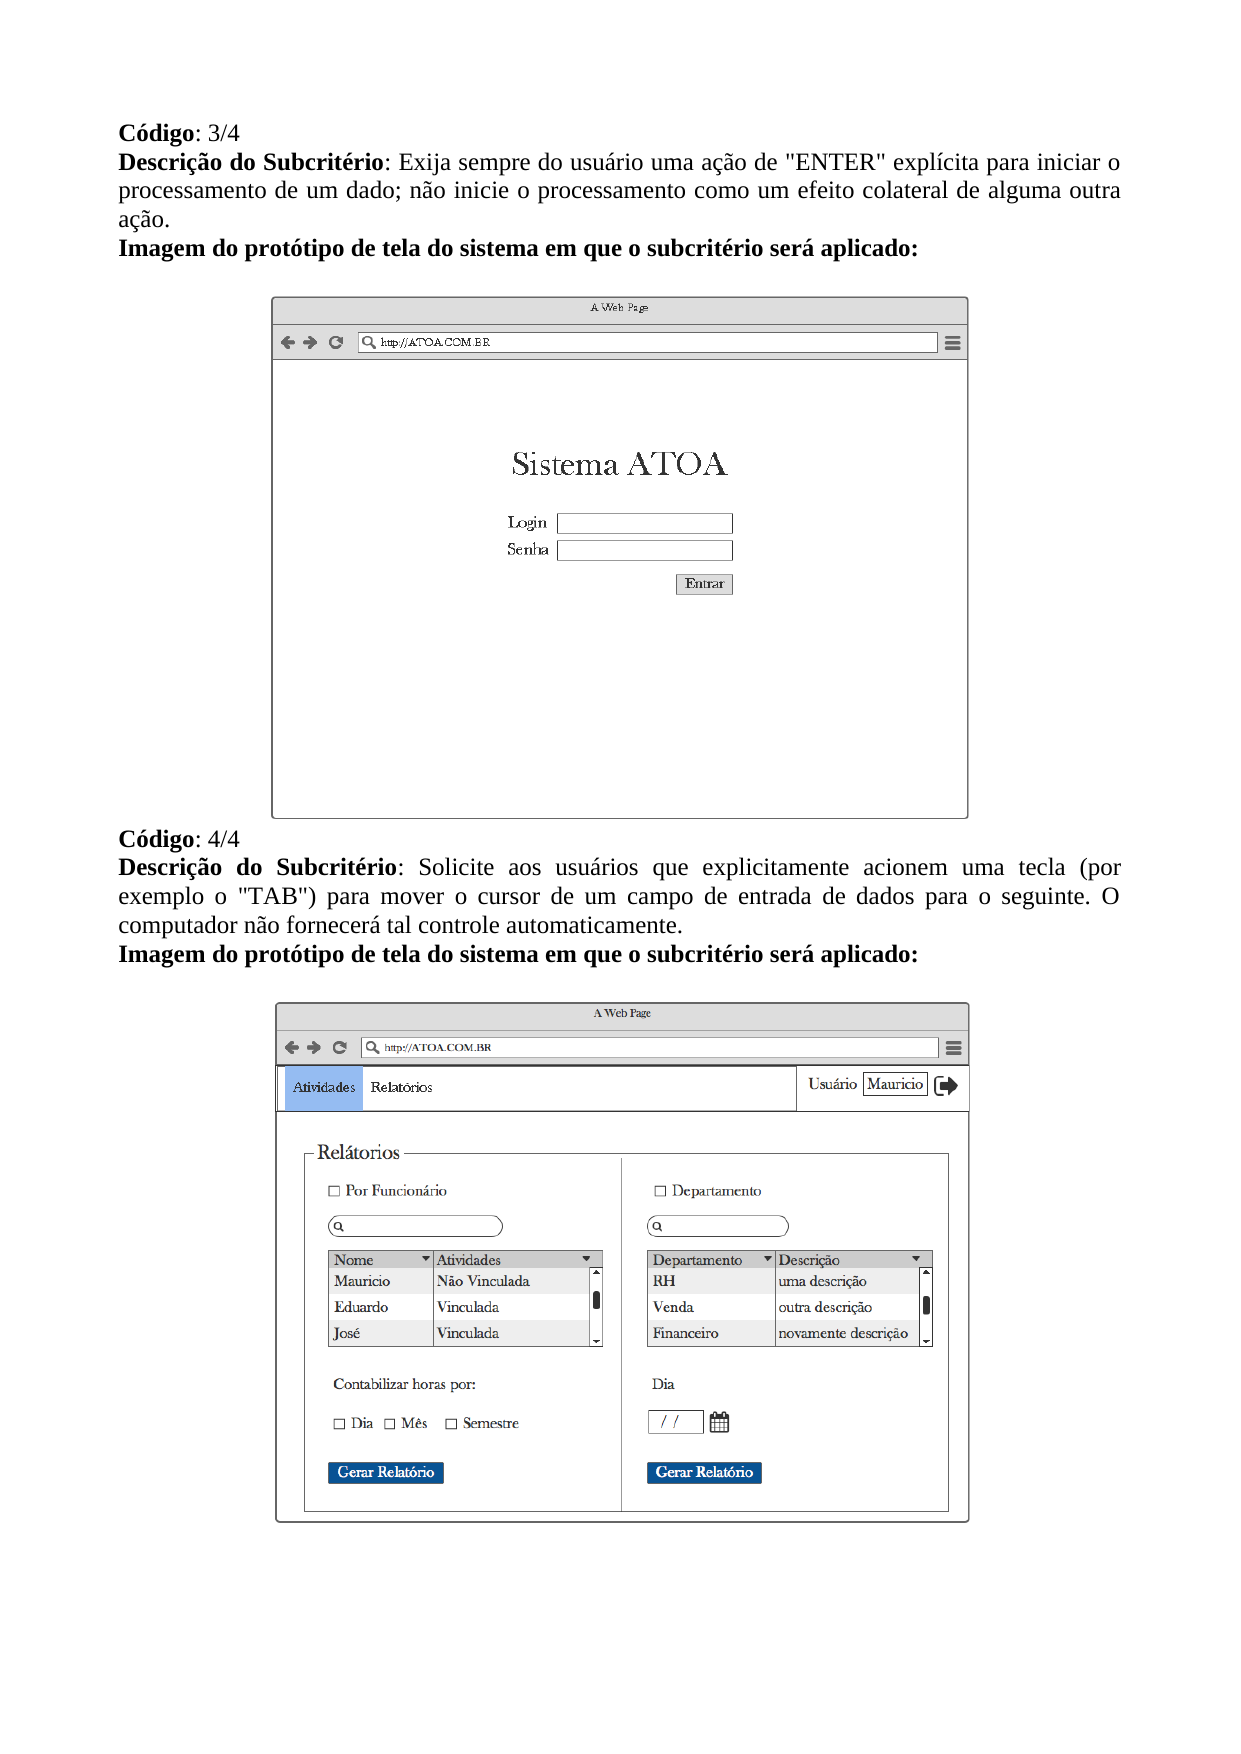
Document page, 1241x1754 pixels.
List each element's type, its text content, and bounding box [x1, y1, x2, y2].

text Descrição do Subcritério: Exija sempre do usuário uma ação de "ENTER" explícita para iniciar o processamento de um dado; não inicie o processamento como um efeito colateral de alguma outra ação. [118, 147, 1122, 233]
text Imagem do protótipo de tela do sistema em que o subcritério será aplicado: [118, 939, 1122, 967]
text Código: 3/4 [118, 118, 1122, 147]
text Imagem do protótipo de tela do sistema em que o subcritério será aplicado: [118, 233, 1122, 262]
picture [264, 290, 977, 824]
picture [266, 996, 974, 1531]
text Código: 4/4 [118, 824, 1122, 852]
text Descrição do Subcritério: Solicite aos usuários que explicitamente acionem uma tecla (por exemplo o "TAB") para mover o cursor de um campo de entrada de dados para o seguinte. O computador não fornecerá tal controle automaticamente. [118, 852, 1122, 939]
